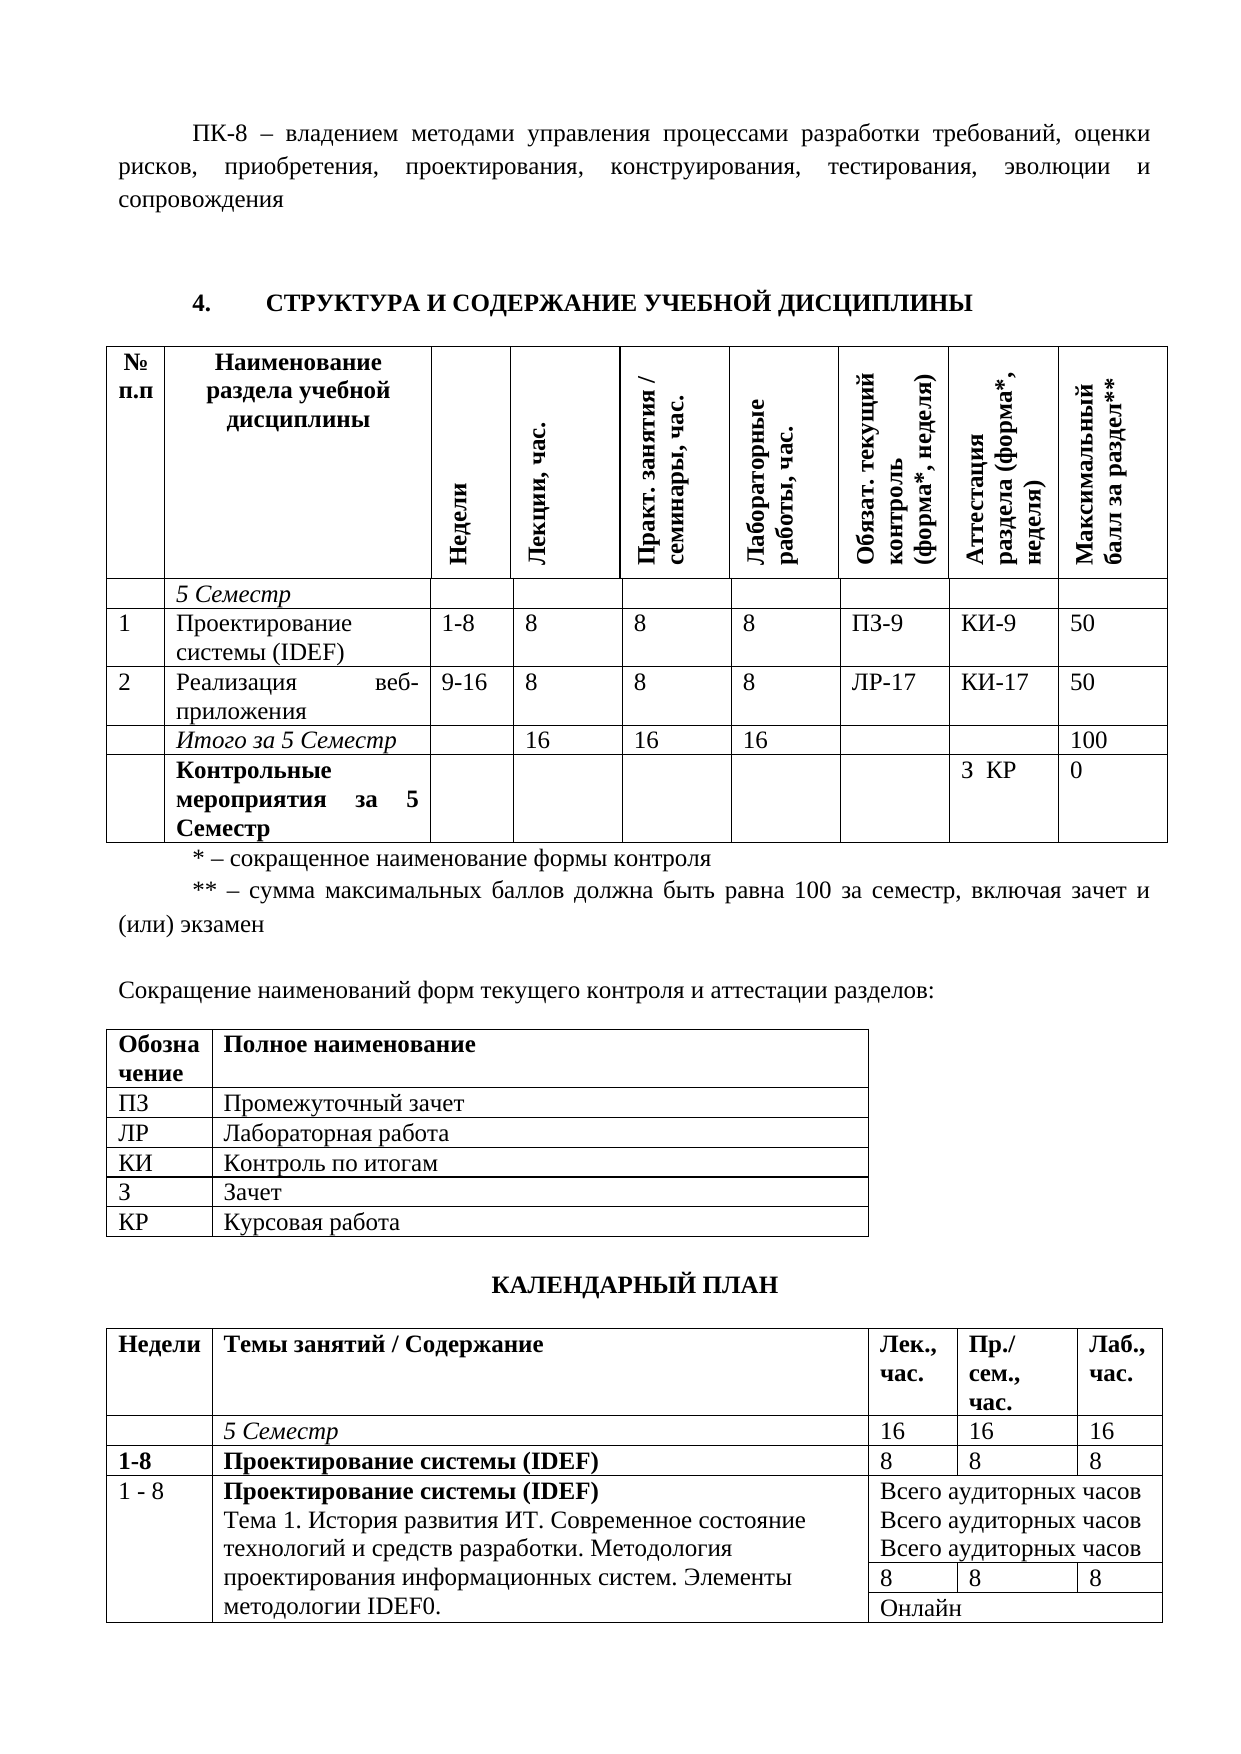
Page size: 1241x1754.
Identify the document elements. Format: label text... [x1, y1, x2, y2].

table_cell 16 [514, 726, 622, 754]
table_cell 8 [1078, 1563, 1162, 1592]
table_cell ПЗ [107, 1088, 212, 1117]
table_cell 0 [1059, 755, 1167, 842]
table_cell З КР [950, 755, 1058, 842]
table_cell [841, 755, 949, 842]
table_cell Контрольные мероприятия за 5 Семестр [165, 755, 430, 842]
text * – сокращенное наименование формы контроля [118, 843, 1152, 871]
table_cell 1 - 8 [107, 1476, 212, 1622]
table_header Лабораторные работы, час. [730, 347, 838, 578]
table_cell [732, 755, 840, 842]
table_cell [107, 1416, 212, 1445]
table_cell [841, 726, 949, 754]
table_cell 5 Семестр [213, 1416, 868, 1445]
text ** – сумма максимальных баллов должна быть равна 100 за семестр, включая зачет и (или) экзамен [118, 876, 1152, 937]
table_cell 16 [623, 726, 731, 754]
table_cell 1-8 [107, 1446, 212, 1475]
table_cell ЛР [107, 1118, 212, 1147]
table_header Полное наименование [213, 1030, 868, 1087]
table_cell Лабораторная работа [213, 1118, 868, 1147]
table_cell Онлайн [869, 1593, 1162, 1622]
table_cell КИ [107, 1148, 212, 1176]
table_header Темы занятий / Содержание [213, 1329, 868, 1415]
table_cell 8 [732, 609, 840, 666]
text ПК-8 – владением методами управления процессами разработки требований, оценки рисков, приобретения, проектирования, конструирования, тестирования, эволюции и сопровождения [118, 118, 1152, 213]
table_header Недели [107, 1329, 212, 1415]
table_header Лаб., час. [1078, 1329, 1162, 1415]
table_cell 8 [623, 609, 731, 666]
table_cell [107, 726, 164, 754]
table_header Аттестация раздела (форма*, неделя) [949, 347, 1058, 578]
table_header Недели [432, 347, 510, 578]
table_cell [107, 579, 164, 607]
table_header Пр./сем., час. [958, 1329, 1077, 1415]
text 4. СТРУКТУРА И СОДЕРЖАНИЕ УЧЕБНОЙ ДИСЦИПЛИНЫ [118, 288, 1152, 316]
table_cell Всего аудиторных часов [869, 1476, 1162, 1562]
table_cell КР [107, 1207, 212, 1236]
table_cell [950, 726, 1058, 754]
table_cell 2 [107, 667, 164, 724]
table_cell [623, 755, 731, 842]
table_cell [431, 579, 513, 607]
table_header Максимальный балл за раздел** [1059, 347, 1167, 578]
table_cell 50 [1059, 667, 1167, 724]
table_cell ПЗ-9 [841, 609, 949, 666]
table_cell 8 [1078, 1446, 1162, 1475]
table_cell 8 [732, 667, 840, 724]
table_cell Реализация веб-приложения [165, 667, 430, 724]
text КАЛЕНДАРНЫЙ ПЛАН [118, 1270, 1152, 1299]
table_cell [623, 579, 731, 607]
table_cell 1 [107, 609, 164, 666]
table_cell 8 [514, 609, 622, 666]
table_cell 8 [869, 1563, 957, 1592]
table_header Лекции, час. [511, 347, 619, 578]
table_cell З [107, 1178, 212, 1206]
table_cell 8 [958, 1446, 1077, 1475]
table_cell 5 Семестр [165, 579, 430, 607]
table_cell 8 [958, 1563, 1077, 1592]
table_cell 9-16 [431, 667, 513, 724]
table_cell 16 [958, 1416, 1077, 1445]
table_cell [431, 755, 513, 842]
table_cell 16 [732, 726, 840, 754]
table_cell Промежуточный зачет [213, 1088, 868, 1117]
table_cell [732, 579, 840, 607]
table_header Лек., час. [869, 1329, 957, 1415]
table_cell КИ-17 [950, 667, 1058, 724]
table_cell Проектирование системы (IDEF) [165, 609, 430, 666]
table_header Обязат. текущий контроль (форма*, неделя) [839, 347, 948, 578]
table_cell [107, 755, 164, 842]
table_cell [514, 755, 622, 842]
table_cell Курсовая работа [213, 1207, 868, 1236]
table_header Обозначение [107, 1030, 212, 1087]
table_cell Проектирование системы (IDEF) Тема 1. История развития ИТ. Современное состояние технологий и средств разработки. Методология проектирования информационных систем. Элементы методологии IDEF0. Тема 2. Обзор средств разработки веб-приложений. Стандартное ПО. Компоненты веб-сайтов. Основные понятия веб: веб-сервер, клиент, протоколы взаимодействия. Разнообразие подходов к построению приложений. Характеристики различных средств реализации серверной логики, реализации пользовательских интерфейсов. Тема 3. Стандартное ПО. Компоненты веб сайтов. Типовые элементы сайтов и стандартные их реализации: форум, блог, cms-система. Обзор, характеристики, примеры, ссылки. [213, 1476, 868, 1622]
table_cell 50 [1059, 609, 1167, 666]
table_cell [431, 726, 513, 754]
table_cell [1059, 579, 1167, 607]
table_cell Зачет [213, 1178, 868, 1206]
table_cell Итого за 5 Семестр [165, 726, 430, 754]
table_cell 8 [869, 1446, 957, 1475]
table_cell 1-8 [431, 609, 513, 666]
table_header Практ. занятия / семинары, час. [621, 347, 729, 578]
table_cell 8 [623, 667, 731, 724]
table_cell 16 [1078, 1416, 1162, 1445]
table_cell Контроль по итогам [213, 1148, 868, 1176]
table_cell КИ-9 [950, 609, 1058, 666]
table_header Наименование раздела учебной дисциплины [165, 347, 431, 578]
table_cell [950, 579, 1058, 607]
table_cell ЛР-17 [841, 667, 949, 724]
table_cell [841, 579, 949, 607]
table_cell Проектирование системы (IDEF) [213, 1446, 868, 1475]
table_cell 8 [514, 667, 622, 724]
table_cell 100 [1059, 726, 1167, 754]
table_header № п.п [107, 347, 164, 578]
table_cell 16 [869, 1416, 957, 1445]
table_cell [514, 579, 622, 607]
